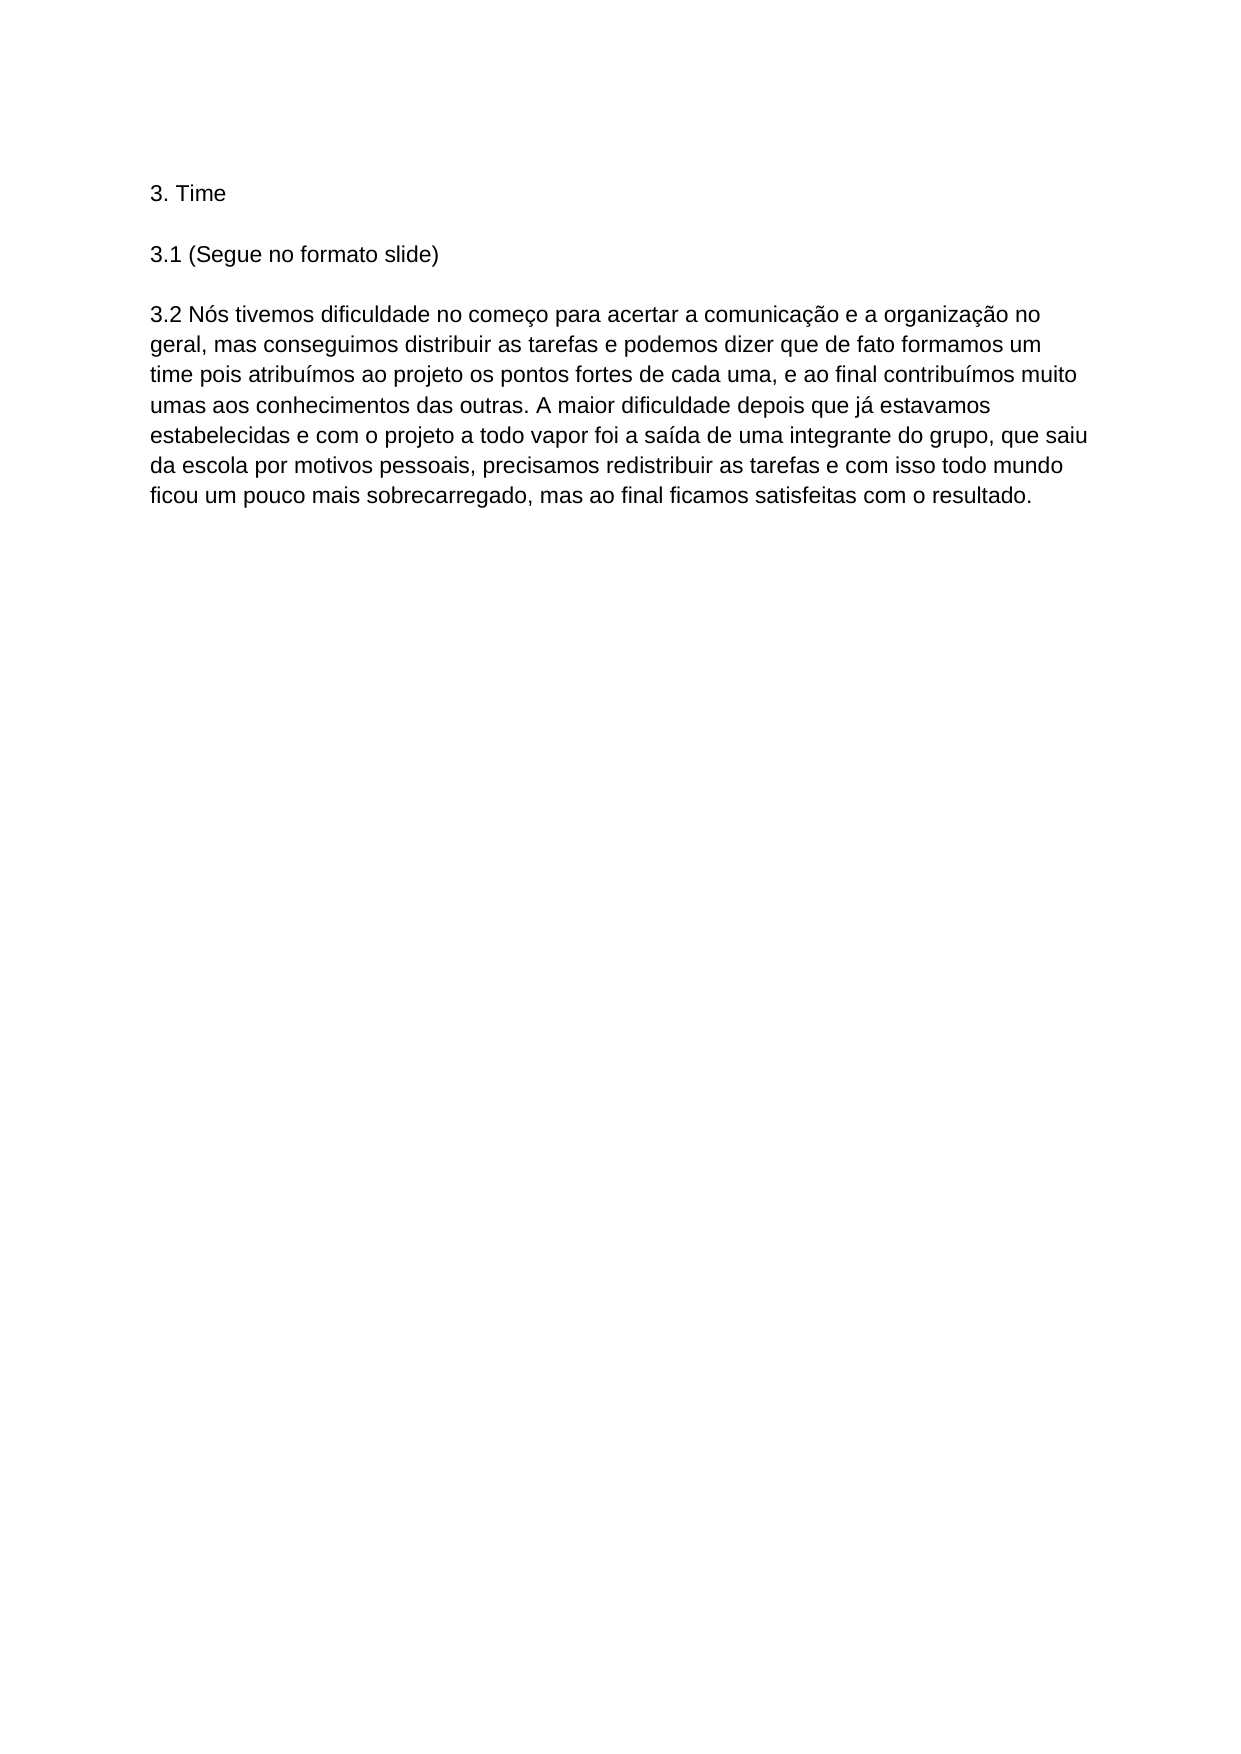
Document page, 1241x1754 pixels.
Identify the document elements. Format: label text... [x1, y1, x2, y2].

text 3. Time [150, 180, 1090, 207]
text 3.1 (Segue no formato slide) [150, 241, 1090, 267]
text 3.2 Nós tivemos dificuldade no começo para acertar a comunicação e a organização no geral, mas conseguimos distribuir as tarefas e podemos dizer que de fato formamos um time pois atribuímos ao projeto os pontos fortes de cada uma, e ao final contribuímos muito umas aos conhecimentos das outras. A maior dificuldade depois que já estavamos estabelecidas e com o projeto a todo vapor foi a saída de uma integrante do grupo, que saiu da escola por motivos pessoais, precisamos redistribuir as tarefas e com isso todo mundo ficou um pouco mais sobrecarregado, mas ao final ficamos satisfeitas com o resultado. [150, 301, 1090, 509]
